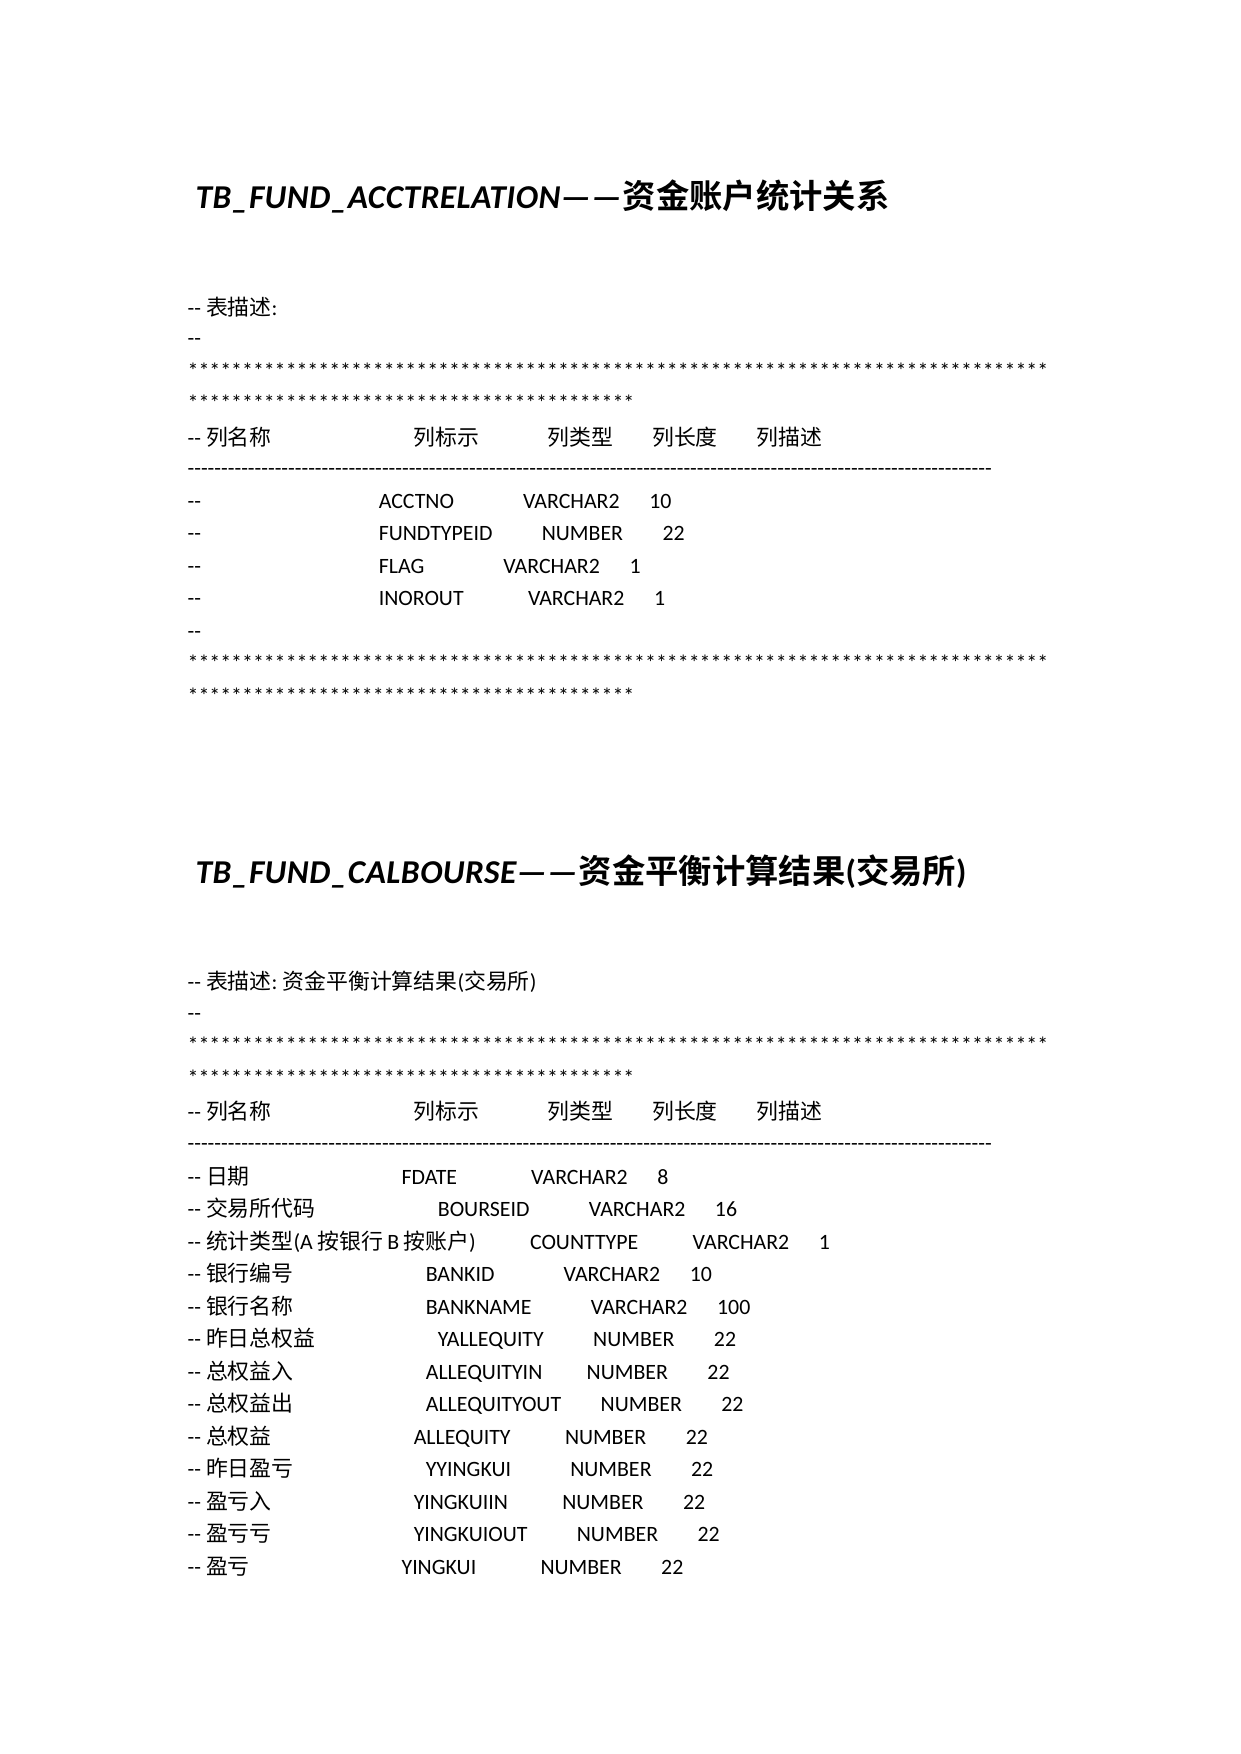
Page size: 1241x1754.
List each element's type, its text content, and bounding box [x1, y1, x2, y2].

text -- FUNDTYPEID NUMBER 22 [187, 517, 1053, 549]
text -- 银行编号 BANKID VARCHAR2 10 [187, 1256, 1053, 1288]
text --************************************************************************************************************************ [187, 614, 1053, 712]
text ------------------------------------------------------------------------------------------------------------------------ [187, 1126, 1053, 1158]
text -- 统计类型(A按银行B按账户) COUNTTYPE VARCHAR2 1 [187, 1223, 1053, 1256]
text -- 日期 FDATE VARCHAR2 8 [187, 1158, 1053, 1191]
subtitle TB_FUND_CALBOURSE——资金平衡计算结果(交易所) [187, 836, 1053, 901]
text -- ACCTNO VARCHAR2 10 [187, 484, 1053, 517]
text -- 列名称 列标示 列类型 列长度 列描述 [187, 419, 1053, 452]
text -- 列名称 列标示 列类型 列长度 列描述 [187, 1093, 1053, 1126]
text -- 交易所代码 BOURSEID VARCHAR2 16 [187, 1191, 1053, 1223]
text -- 盈亏亏 YINGKUIOUT NUMBER 22 [187, 1516, 1053, 1548]
text -- FLAG VARCHAR2 1 [187, 549, 1053, 582]
text ------------------------------------------------------------------------------------------------------------------------ [187, 452, 1053, 484]
text -- 银行名称 BANKNAME VARCHAR2 100 [187, 1288, 1053, 1321]
text -- 表描述: [187, 289, 1053, 322]
subtitle TB_FUND_ACCTRELATION——资金账户统计关系 [187, 162, 1053, 227]
text -- INOROUT VARCHAR2 1 [187, 582, 1053, 614]
text -- 表描述: 资金平衡计算结果(交易所) [187, 963, 1053, 996]
text -- 总权益 ALLEQUITY NUMBER 22 [187, 1418, 1053, 1451]
text -- 盈亏入 YINGKUIIN NUMBER 22 [187, 1483, 1053, 1516]
text -- 昨日总权益 YALLEQUITY NUMBER 22 [187, 1321, 1053, 1353]
text --************************************************************************************************************************ [187, 996, 1053, 1093]
text -- 总权益入 ALLEQUITYIN NUMBER 22 [187, 1353, 1053, 1386]
text -- 盈亏 YINGKUI NUMBER 22 [187, 1548, 1053, 1581]
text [187, 322, 1053, 419]
text -- 总权益出 ALLEQUITYOUT NUMBER 22 [187, 1386, 1053, 1418]
text -- 昨日盈亏 YYINGKUI NUMBER 22 [187, 1451, 1053, 1483]
